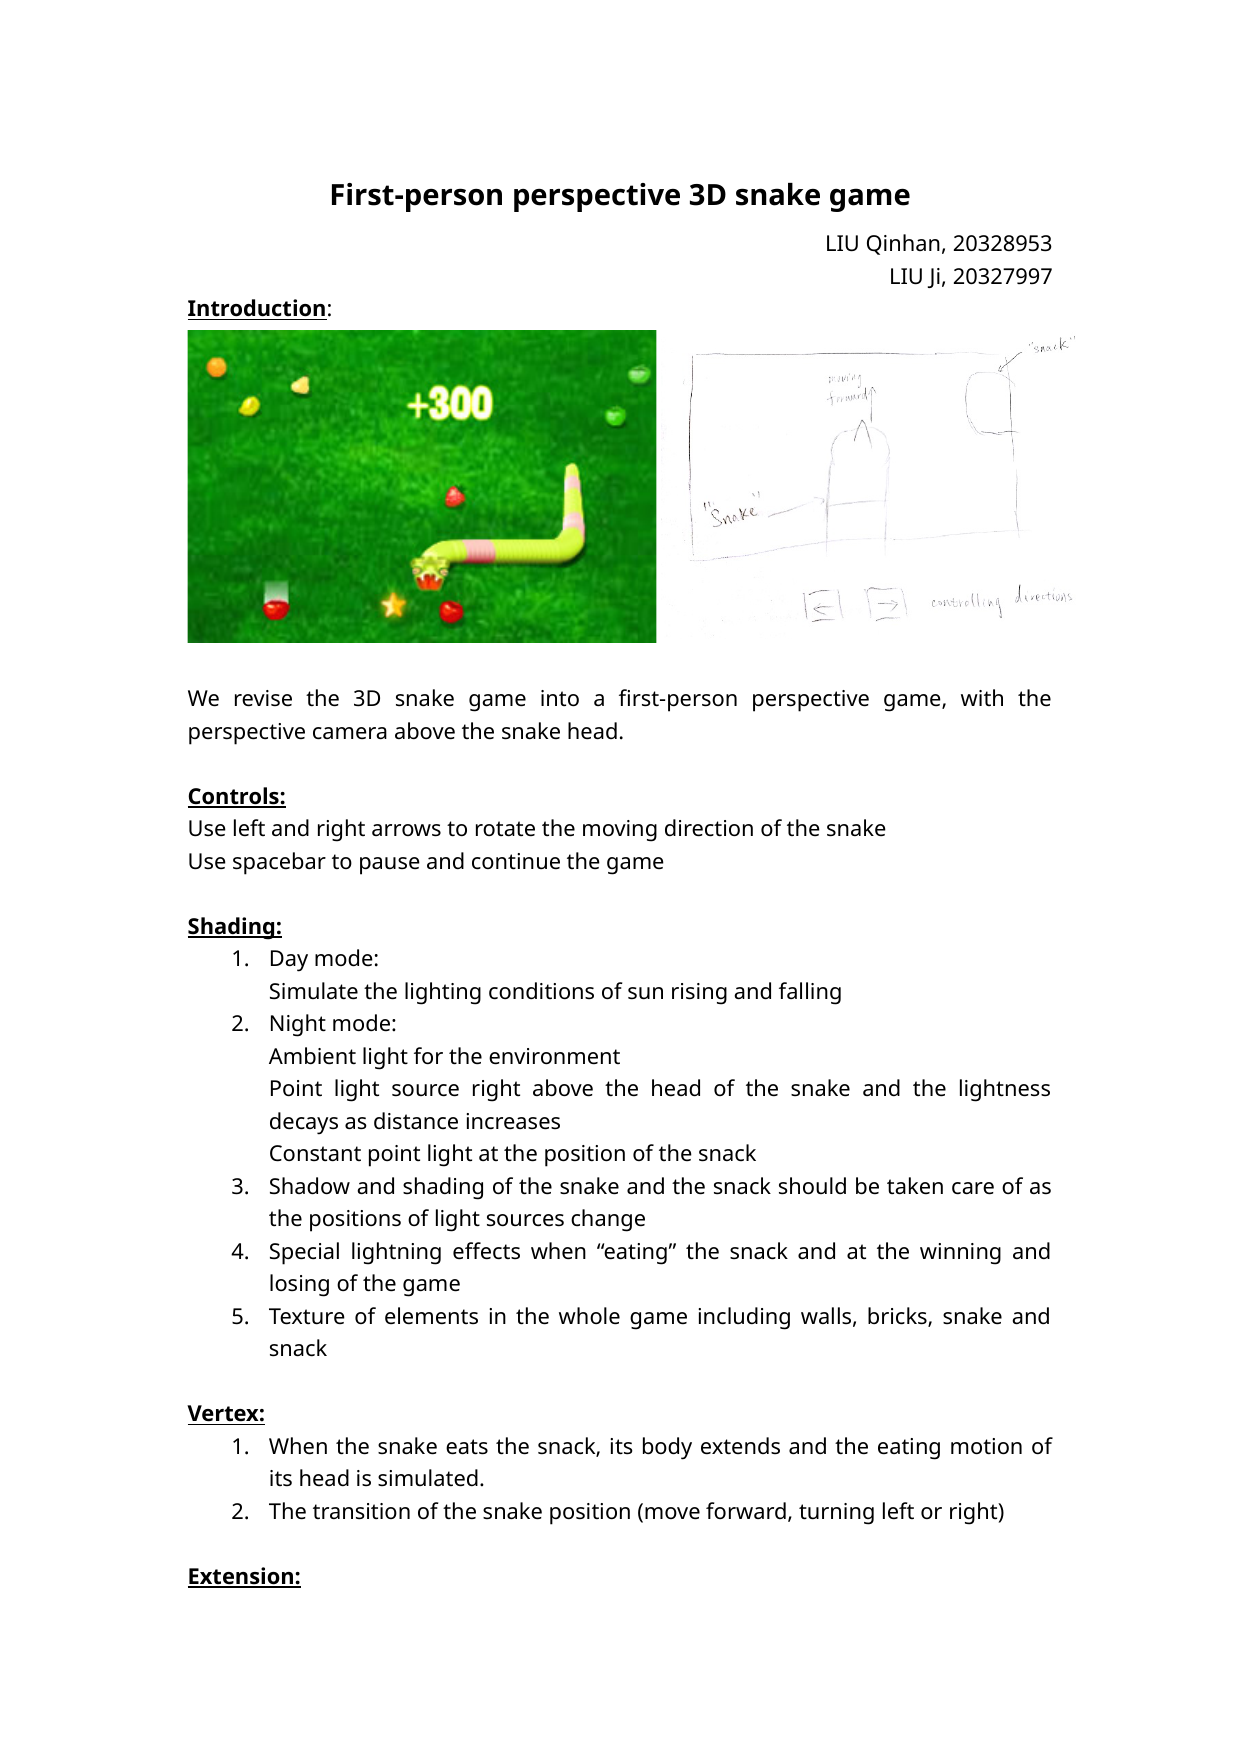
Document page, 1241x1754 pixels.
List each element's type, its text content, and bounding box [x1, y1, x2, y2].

picture [187, 330, 657, 643]
list Texture of elements in the whole game including walls, bricks, snake and snack [231, 1299, 1053, 1364]
text Controls: [187, 779, 1053, 812]
picture [661, 331, 1094, 639]
text Extension: [187, 1559, 1053, 1592]
list When the snake eats the snack, its body extends and the eating motion of its head is simulated. [231, 1429, 1053, 1494]
text Use left and right arrows to rotate the moving direction of the snake [187, 812, 1053, 844]
list Day mode: [231, 942, 1053, 974]
text Introduction: [187, 292, 1053, 324]
text LIU Ji, 20327997 [187, 259, 1053, 292]
list Special lightning effects when “eating” the snack and at the winning and losing of the game [231, 1234, 1053, 1299]
text Simulate the lighting conditions of sun rising and falling [269, 974, 1053, 1007]
text Point light source right above the head of the snake and the lightness decays as distance increases [269, 1072, 1053, 1137]
list Shadow and shading of the snake and the snack should be taken care of as the positions of light sources change [231, 1169, 1053, 1234]
text Constant point light at the position of the snack [269, 1137, 1053, 1169]
list The transition of the snake position (move forward, turning left or right) [231, 1494, 1053, 1527]
text Ambient light for the environment [269, 1039, 1053, 1072]
text First-person perspective 3D snake game [187, 162, 1053, 227]
text Vertex: [187, 1397, 1053, 1429]
text We revise the 3D snake game into a first-person perspective game, with the perspective camera above the snake head. [187, 682, 1053, 747]
text Use spacebar to pause and continue the game [187, 844, 1053, 877]
text Shading: [187, 909, 1053, 942]
text LIU Qinhan, 20328953 [187, 227, 1053, 259]
list Night mode: [231, 1007, 1053, 1039]
